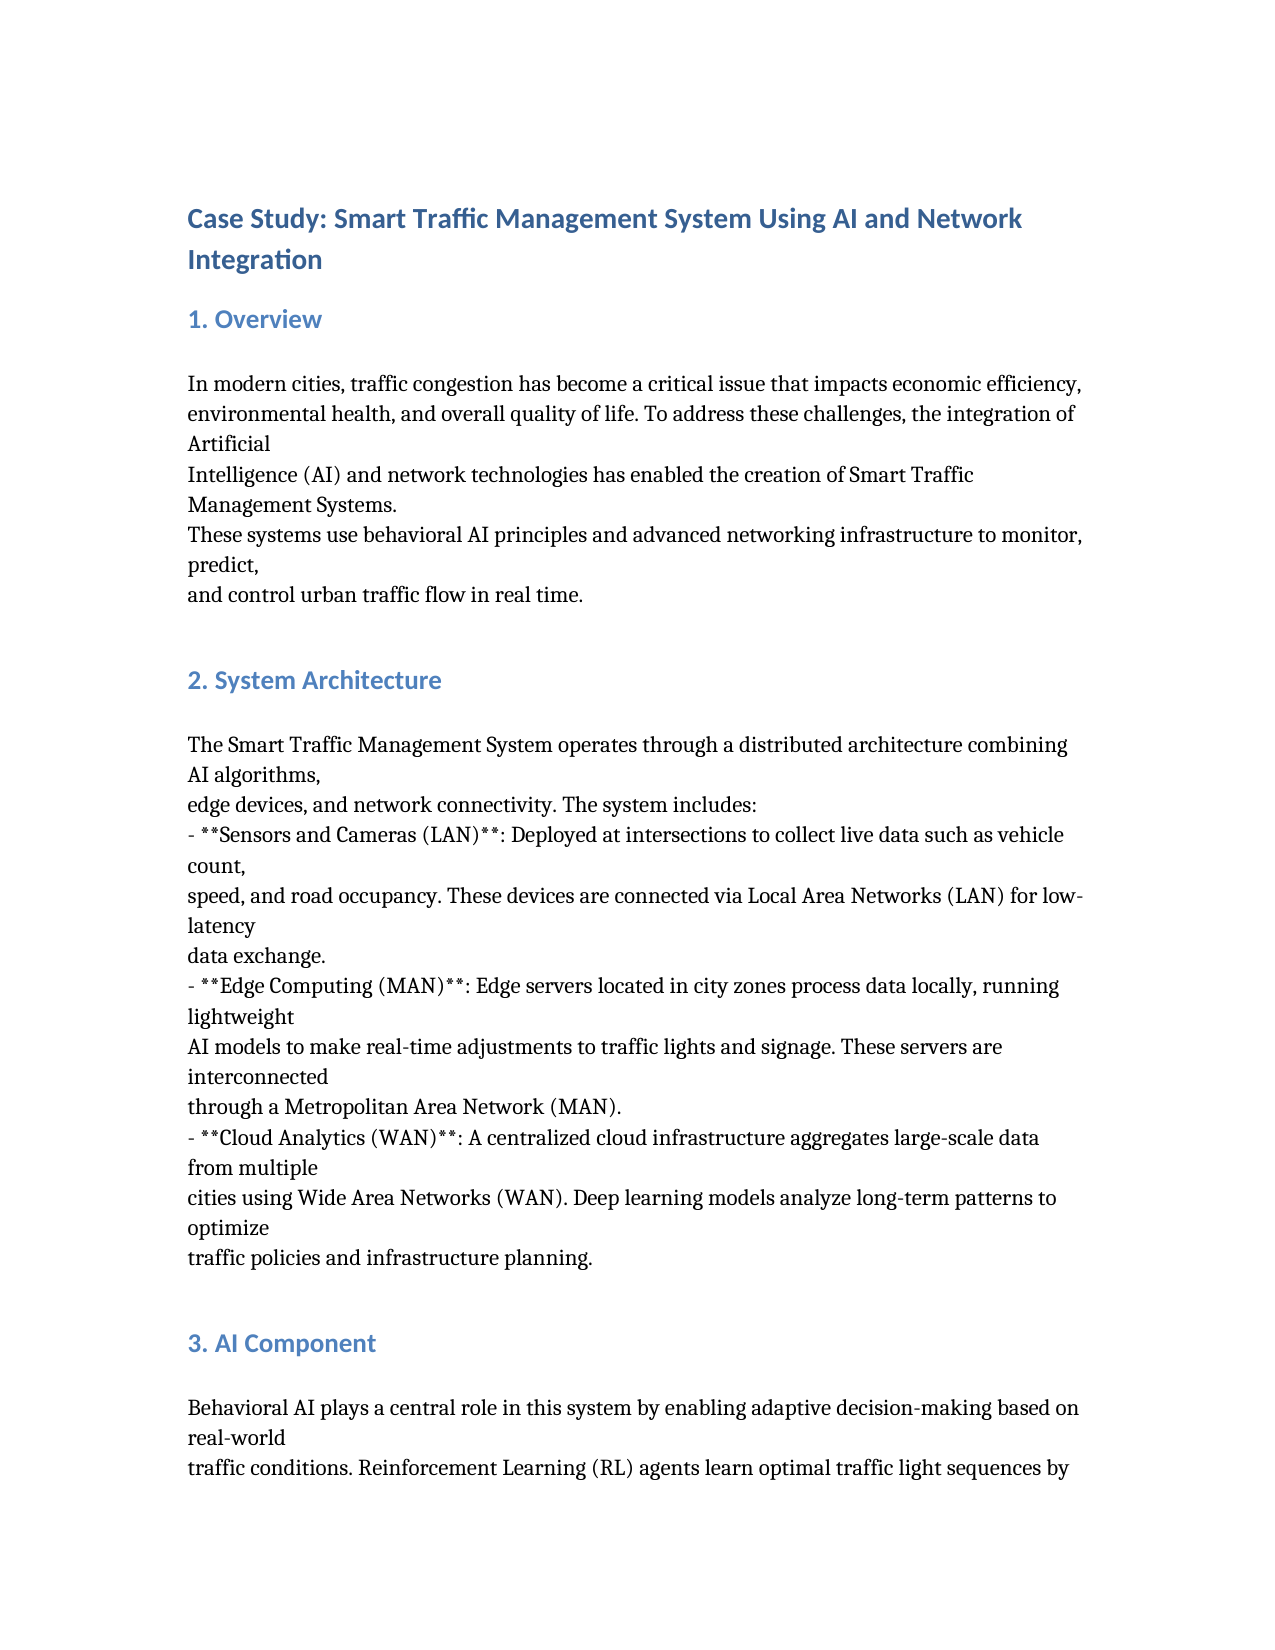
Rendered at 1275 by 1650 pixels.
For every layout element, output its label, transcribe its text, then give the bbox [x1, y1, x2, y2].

subtitle 2. System Architecture [187, 663, 1087, 697]
subtitle 1. Overview [187, 303, 1087, 336]
text In modern cities, traffic congestion has become a critical issue that impacts economic efficiency, environmental health, and overall quality of life. To address these challenges, the integration of Artificial Intelligence (AI) and network technologies has enabled the creation of Smart Traffic Management Systems. These systems use behavioral AI principles and advanced networking infrastructure to monitor, predict, and control urban traffic flow in real time. [187, 341, 1087, 639]
subtitle 3. AI Component [187, 1326, 1087, 1359]
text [187, 1364, 1087, 1481]
subtitle Case Study: Smart Traffic Management System Using AI and Network Integration [187, 200, 1087, 277]
text The Smart Traffic Management System operates through a distributed architecture combining AI algorithms, edge devices, and network connectivity. The system includes: - **Sensors and Cameras (LAN)**: Deployed at intersections to collect live data such as vehicle count, speed, and road occupancy. These devices are connected via Local Area Networks (LAN) for low-latency data exchange. - **Edge Computing (MAN)**: Edge servers located in city zones process data locally, running lightweight AI models to make real-time adjustments to traffic lights and signage. These servers are interconnected through a Metropolitan Area Network (MAN). - **Cloud Analytics (WAN)**: A centralized cloud infrastructure aggregates large-scale data from multiple cities using Wide Area Networks (WAN). Deep learning models analyze long-term patterns to optimize traffic policies and infrastructure planning. [187, 701, 1087, 1302]
